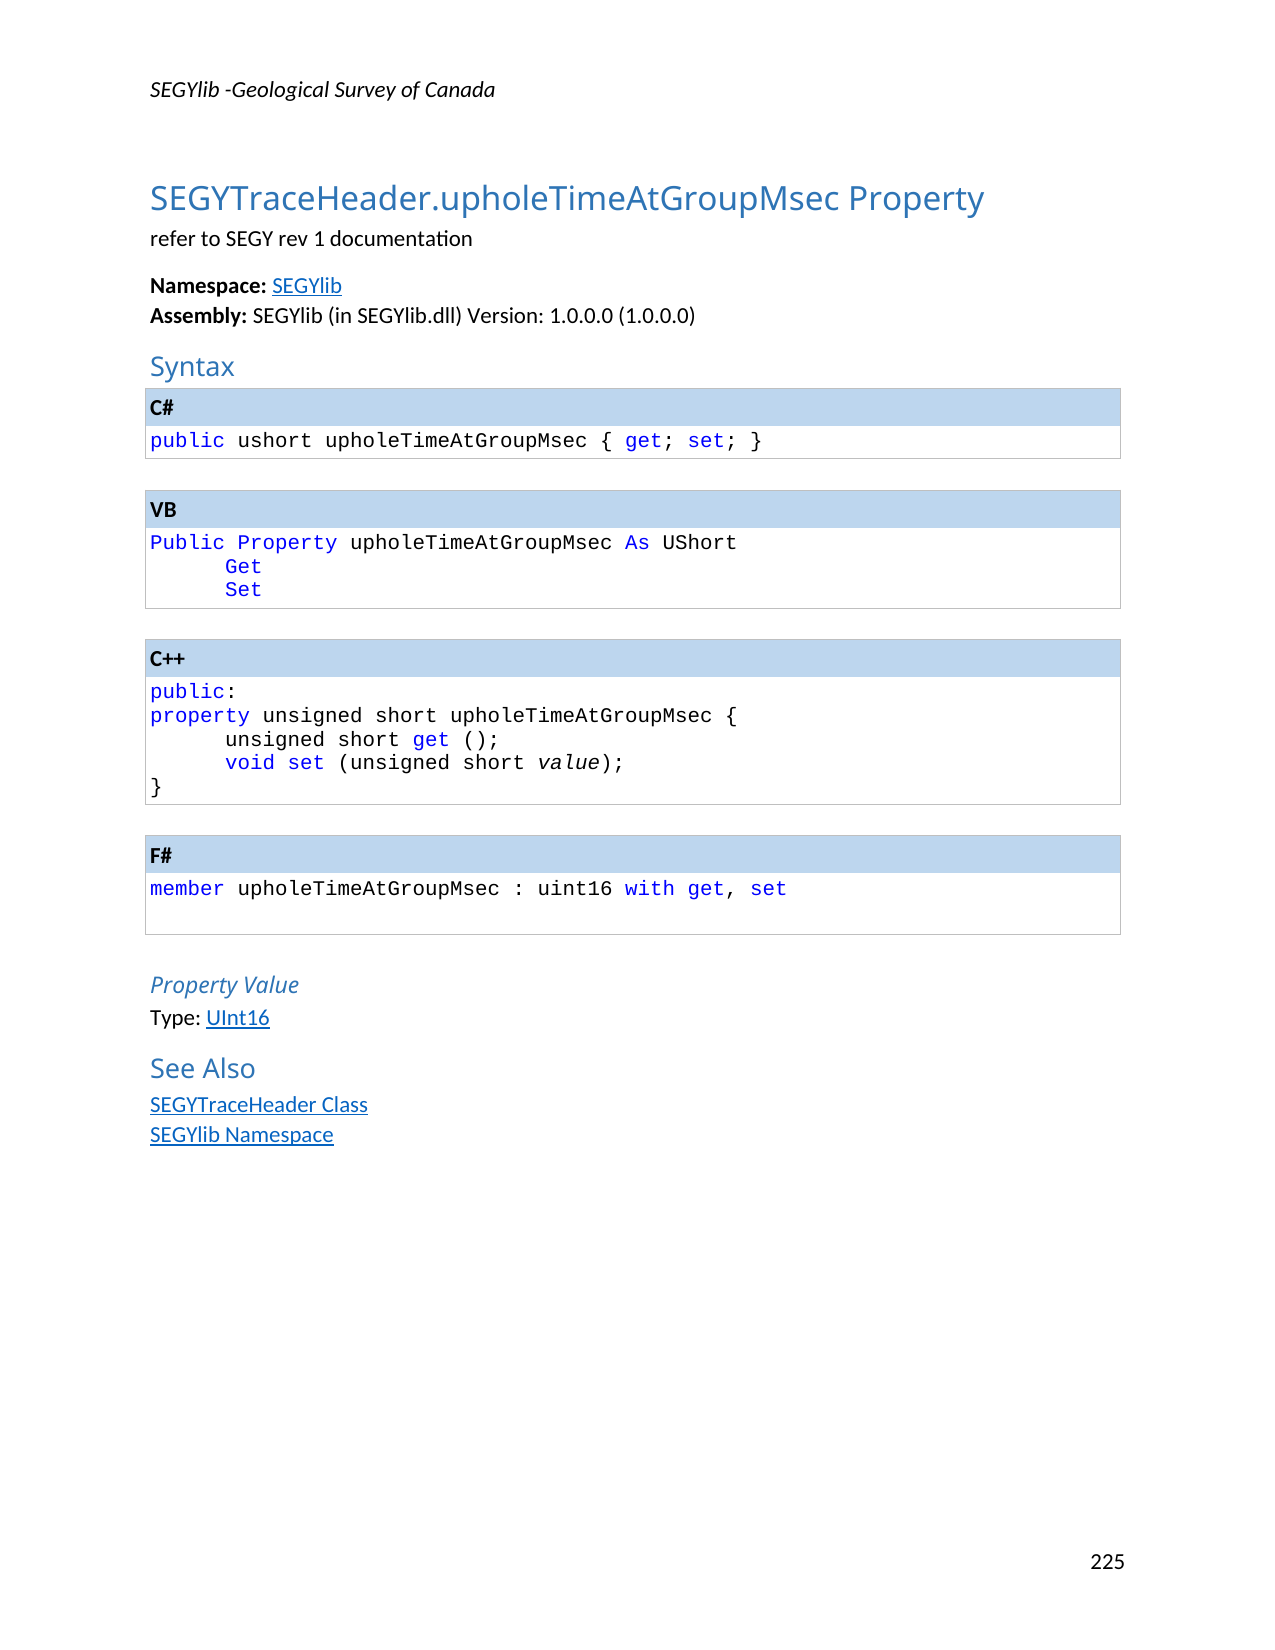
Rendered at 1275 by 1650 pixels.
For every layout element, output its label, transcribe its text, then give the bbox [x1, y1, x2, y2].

subtitle Property Value [150, 969, 1125, 1001]
subtitle Syntax [150, 348, 1125, 385]
text SEGYlib Namespace [150, 1120, 1125, 1148]
subtitle SEGYTraceHeader.upholeTimeAtGroupMsec Property [150, 175, 1125, 220]
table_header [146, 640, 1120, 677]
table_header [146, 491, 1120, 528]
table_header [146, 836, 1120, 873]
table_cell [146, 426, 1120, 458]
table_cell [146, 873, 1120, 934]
subtitle See Also [150, 1050, 1125, 1087]
text SEGYTraceHeader Class [150, 1090, 1125, 1118]
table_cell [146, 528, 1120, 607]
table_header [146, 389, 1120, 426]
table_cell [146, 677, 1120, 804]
text refer to SEGY rev 1 documentation [150, 224, 1125, 252]
text Namespace: SEGYlib Assembly: SEGYlib (in SEGYlib.dll) Version: 1.0.0.0 (1.0.0.0) [150, 271, 1125, 329]
text Type: UInt16 [150, 1003, 1125, 1031]
